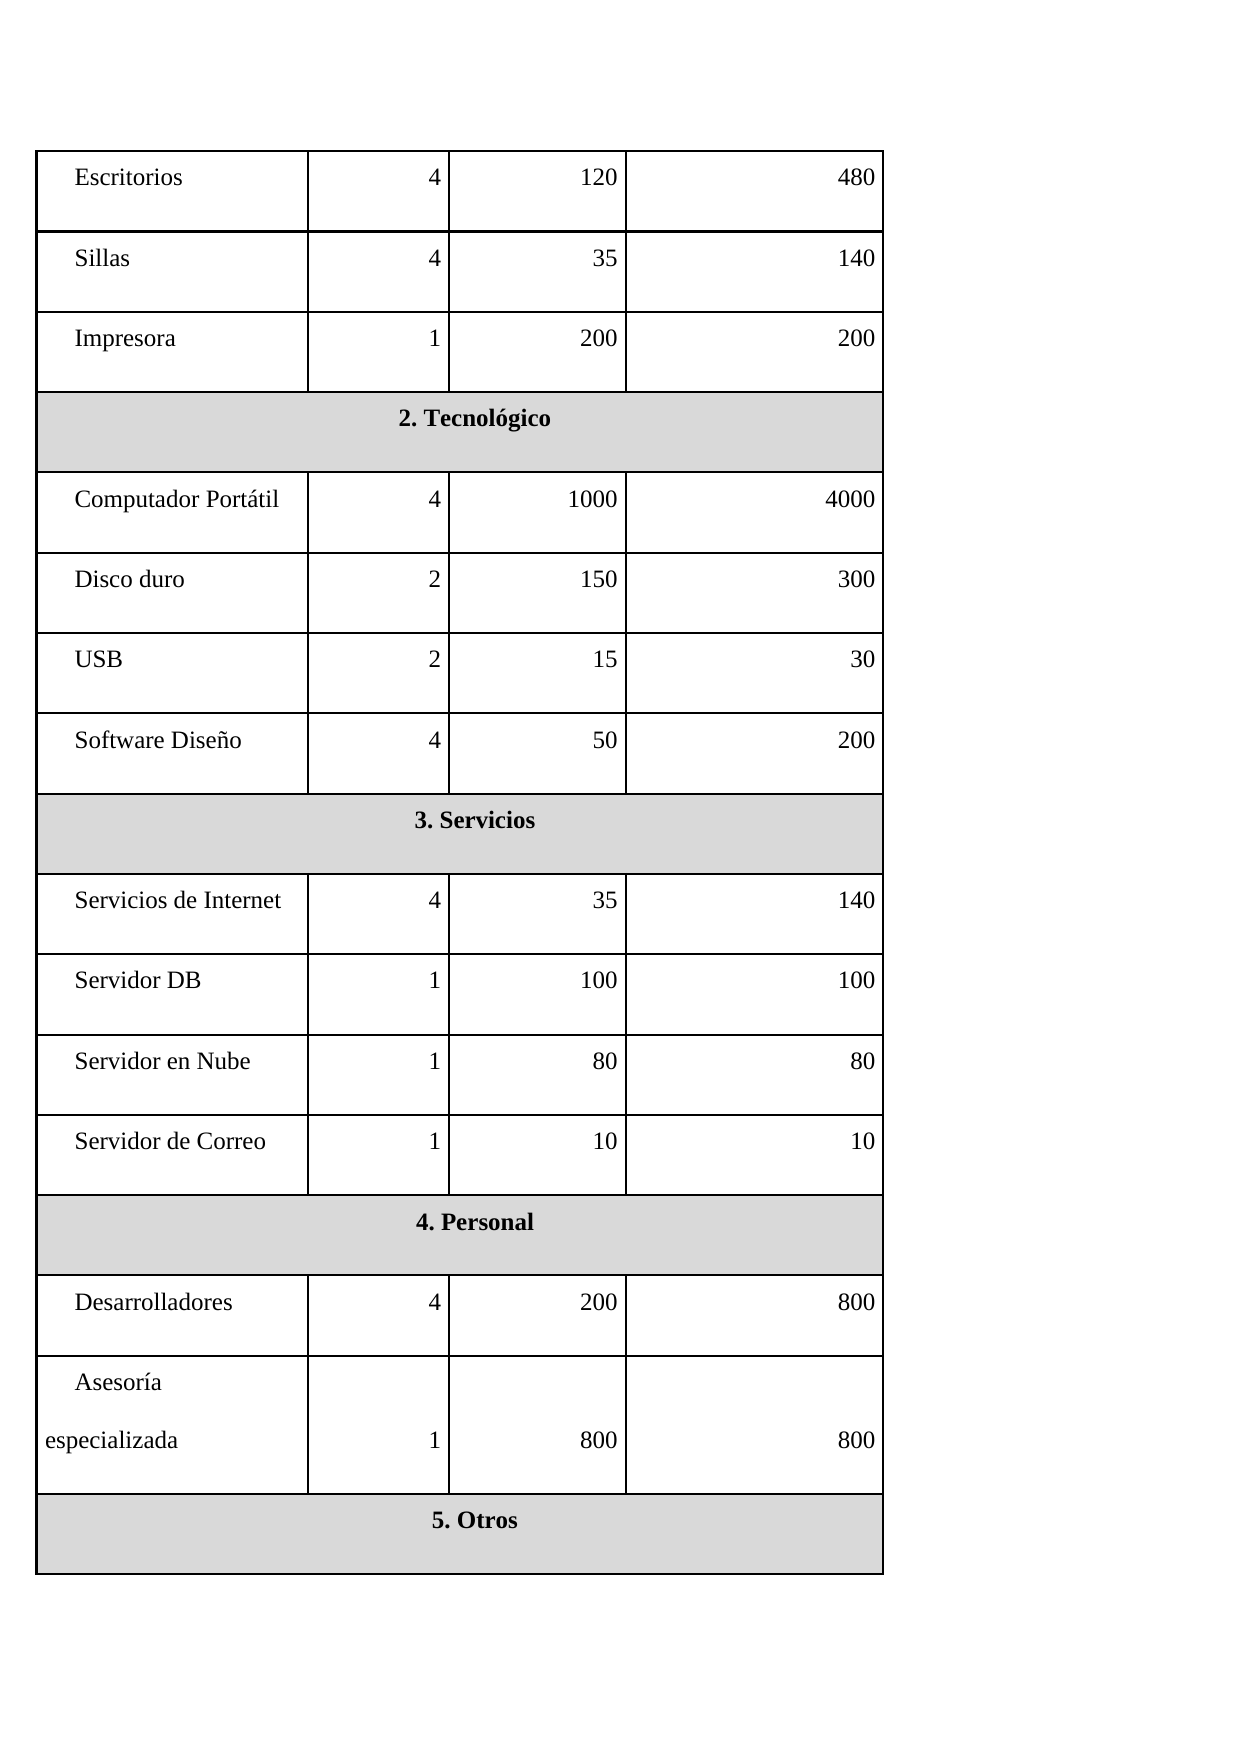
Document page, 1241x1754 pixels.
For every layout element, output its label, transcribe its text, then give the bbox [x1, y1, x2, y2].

table_cell 4 [309, 473, 448, 552]
table_cell 4 [309, 875, 448, 953]
table_cell 300 [627, 554, 882, 632]
table_cell 80 [450, 1036, 625, 1114]
table_cell 30 [627, 634, 882, 712]
table_cell 1 [309, 1357, 448, 1492]
table_cell 800 [450, 1357, 625, 1492]
table_cell 4 [309, 1276, 448, 1355]
table_cell 1 [309, 313, 448, 391]
table_cell 1000 [450, 473, 625, 552]
table_cell Disco duro [38, 554, 307, 632]
table_cell Servidor DB [38, 955, 307, 1033]
table_cell Desarrolladores [38, 1276, 307, 1355]
table_cell 15 [450, 634, 625, 712]
table_cell 200 [450, 1276, 625, 1355]
table_cell 480 [627, 152, 882, 230]
table_cell 10 [627, 1116, 882, 1194]
table_cell 140 [627, 233, 882, 311]
table_cell 4 [309, 152, 448, 230]
table_cell 100 [450, 955, 625, 1033]
table_cell Servidor en Nube [38, 1036, 307, 1114]
table_cell 2 [309, 634, 448, 712]
table_cell Sillas [38, 233, 307, 311]
table_cell 3. Servicios [38, 795, 882, 873]
table_cell Servicios de Internet [38, 875, 307, 953]
table_cell 10 [450, 1116, 625, 1194]
table_cell 2. Tecnológico [38, 393, 882, 471]
table_cell 50 [450, 714, 625, 792]
table_cell Servidor de Correo [38, 1116, 307, 1194]
table_cell 35 [450, 233, 625, 311]
table_cell 4000 [627, 473, 882, 552]
table_cell USB [38, 634, 307, 712]
table_cell 4. Personal [38, 1196, 882, 1274]
table_cell 5. Otros [38, 1495, 882, 1573]
table_cell 200 [450, 313, 625, 391]
table_cell 800 [627, 1357, 882, 1492]
table_cell 1 [309, 955, 448, 1033]
table_cell Escritorios [38, 152, 307, 230]
table_cell 150 [450, 554, 625, 632]
table_cell 4 [309, 714, 448, 792]
table_cell 35 [450, 875, 625, 953]
table_cell 800 [627, 1276, 882, 1355]
table_cell 200 [627, 714, 882, 792]
table_cell 4 [309, 233, 448, 311]
table_cell 1 [309, 1036, 448, 1114]
table_cell 1 [309, 1116, 448, 1194]
table_cell Computador Portátil [38, 473, 307, 552]
table_cell 140 [627, 875, 882, 953]
table_cell Impresora [38, 313, 307, 391]
table_cell 80 [627, 1036, 882, 1114]
table_cell Software Diseño [38, 714, 307, 792]
table_cell 2 [309, 554, 448, 632]
table_cell 100 [627, 955, 882, 1033]
table_cell 200 [627, 313, 882, 391]
table_cell Asesoría especializada [38, 1357, 307, 1492]
table_cell 120 [450, 152, 625, 230]
